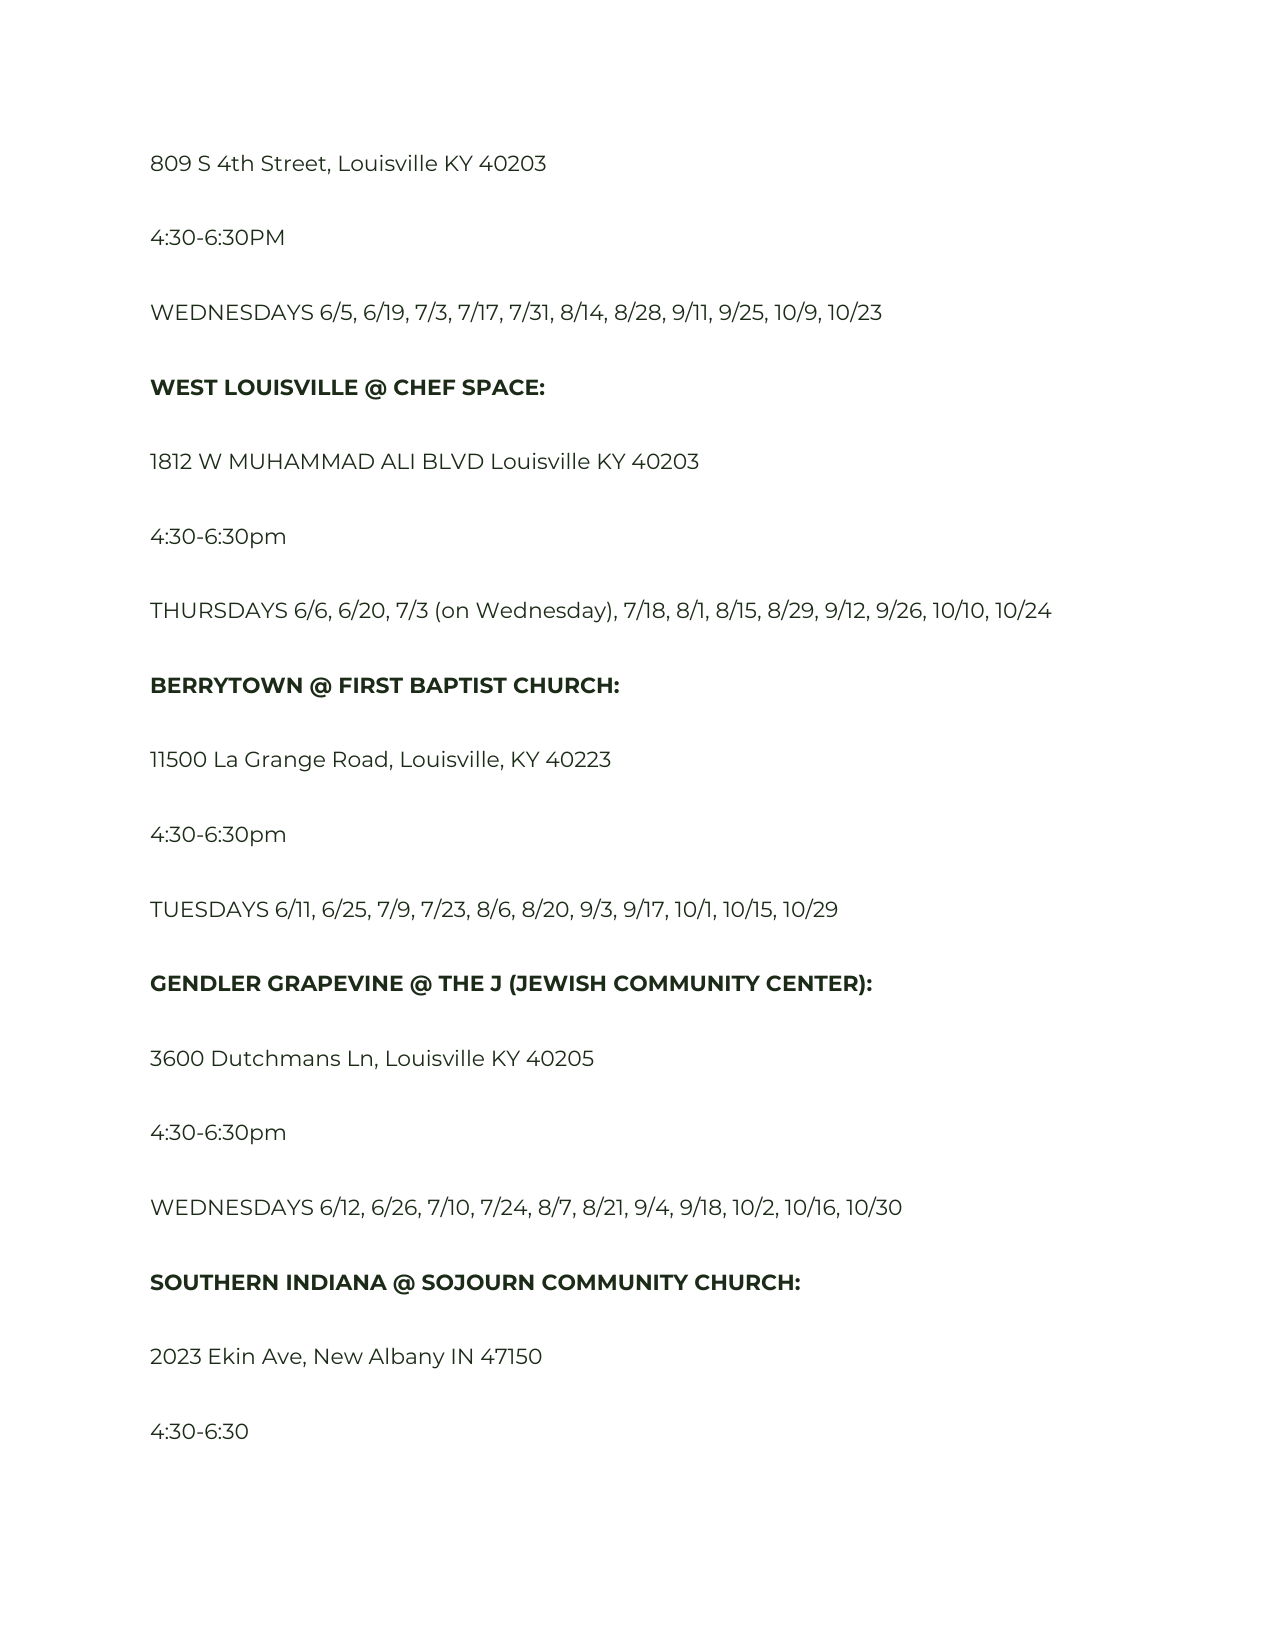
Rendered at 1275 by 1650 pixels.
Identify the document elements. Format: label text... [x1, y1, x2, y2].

text 4:30-6:30pm [150, 1119, 1125, 1146]
text TUESDAYS 6/11, 6/25, 7/9, 7/23, 8/6, 8/20, 9/3, 9/17, 10/1, 10/15, 10/29 [150, 896, 1125, 922]
text WEDNESDAYS 6/12, 6/26, 7/10, 7/24, 8/7, 8/21, 9/4, 9/18, 10/2, 10/16, 10/30 [150, 1194, 1125, 1221]
text WEDNESDAYS 6/5, 6/19, 7/3, 7/17, 7/31, 8/14, 8/28, 9/11, 9/25, 10/9, 10/23 [150, 299, 1125, 326]
text 4:30-6:30PM [150, 224, 1125, 251]
text 4:30-6:30pm [150, 821, 1125, 848]
text 11500 La Grange Road, Louisville, KY 40223 [150, 747, 1125, 773]
text GENDLER GRAPEVINE @ THE J (JEWISH COMMUNITY CENTER): [150, 970, 1125, 997]
text BERRYTOWN @ FIRST BAPTIST CHURCH: [150, 672, 1125, 699]
text 4:30-6:30pm [150, 523, 1125, 549]
text 3600 Dutchmans Ln, Louisville KY 40205 [150, 1045, 1125, 1072]
text 4:30-6:30 [150, 1418, 1125, 1444]
text 2023 Ekin Ave, New Albany IN 47150 [150, 1343, 1125, 1370]
text THURSDAYS 6/6, 6/20, 7/3 (on Wednesday), 7/18, 8/1, 8/15, 8/29, 9/12, 9/26, 10/10, 10/24 [150, 597, 1125, 624]
text 1812 W MUHAMMAD ALI BLVD Louisville KY 40203 [150, 448, 1125, 475]
text SOUTHERN INDIANA @ SOJOURN COMMUNITY CHURCH: [150, 1269, 1125, 1295]
text 809 S 4th Street, Louisville KY 40203 [150, 150, 1125, 177]
text WEST LOUISVILLE @ CHEF SPACE: [150, 374, 1125, 400]
